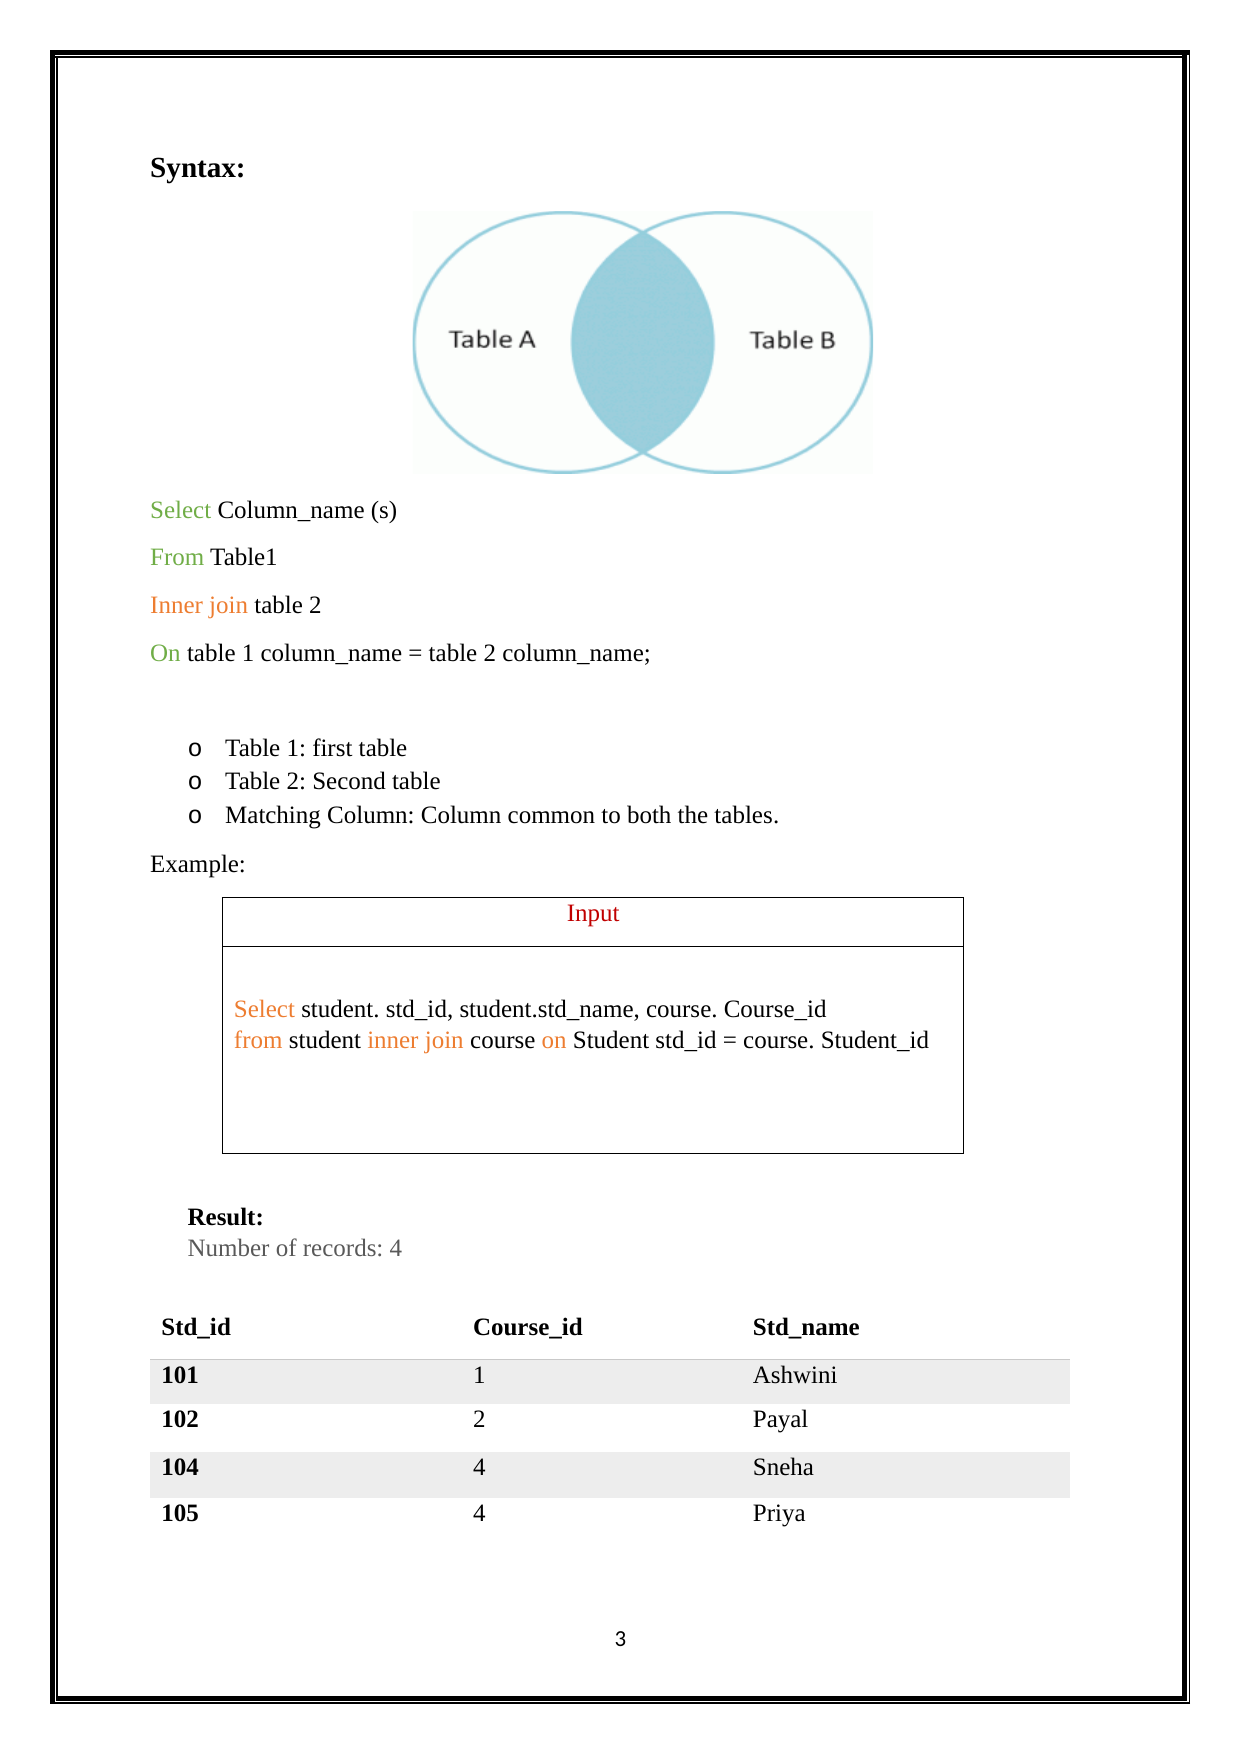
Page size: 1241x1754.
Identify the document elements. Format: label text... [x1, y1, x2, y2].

table_cell 4 [462, 1498, 741, 1545]
text Inner join table 2 [150, 590, 1090, 619]
list Matching Column: Column common to both the tables. [187, 800, 1090, 831]
text Example: [150, 849, 1090, 878]
list Number of records: 4 [187, 1233, 1090, 1262]
list Result: [187, 1202, 1090, 1231]
text On table 1 column_name = table 2 column_name; [150, 638, 1090, 667]
table_cell 1 [462, 1360, 741, 1404]
table_cell Sneha [741, 1452, 1070, 1498]
table_header Std_name [741, 1312, 1070, 1359]
text Syntax: [150, 150, 1090, 183]
table_cell 2 [462, 1405, 741, 1452]
table_cell 104 [150, 1452, 462, 1498]
table_cell 102 [150, 1405, 462, 1452]
list Table 2: Second table [187, 766, 1090, 797]
table_header Std_id [150, 1312, 462, 1359]
table_cell 105 [150, 1498, 462, 1545]
text From Table1 [150, 542, 1090, 571]
table_cell 4 [462, 1452, 741, 1498]
table_header Course_id [462, 1312, 741, 1359]
table_cell Select student. std_id, student.std_name, course. Course_id from student inner join course on Student std_id = course. Student_id [223, 947, 963, 1153]
table_cell Priya [741, 1498, 1070, 1545]
list Table 1: first table [187, 733, 1090, 764]
picture [412, 211, 874, 474]
table_header Input [223, 898, 963, 946]
table_cell Payal [741, 1405, 1070, 1452]
table_cell 101 [150, 1360, 462, 1404]
table_cell Ashwini [741, 1360, 1070, 1404]
